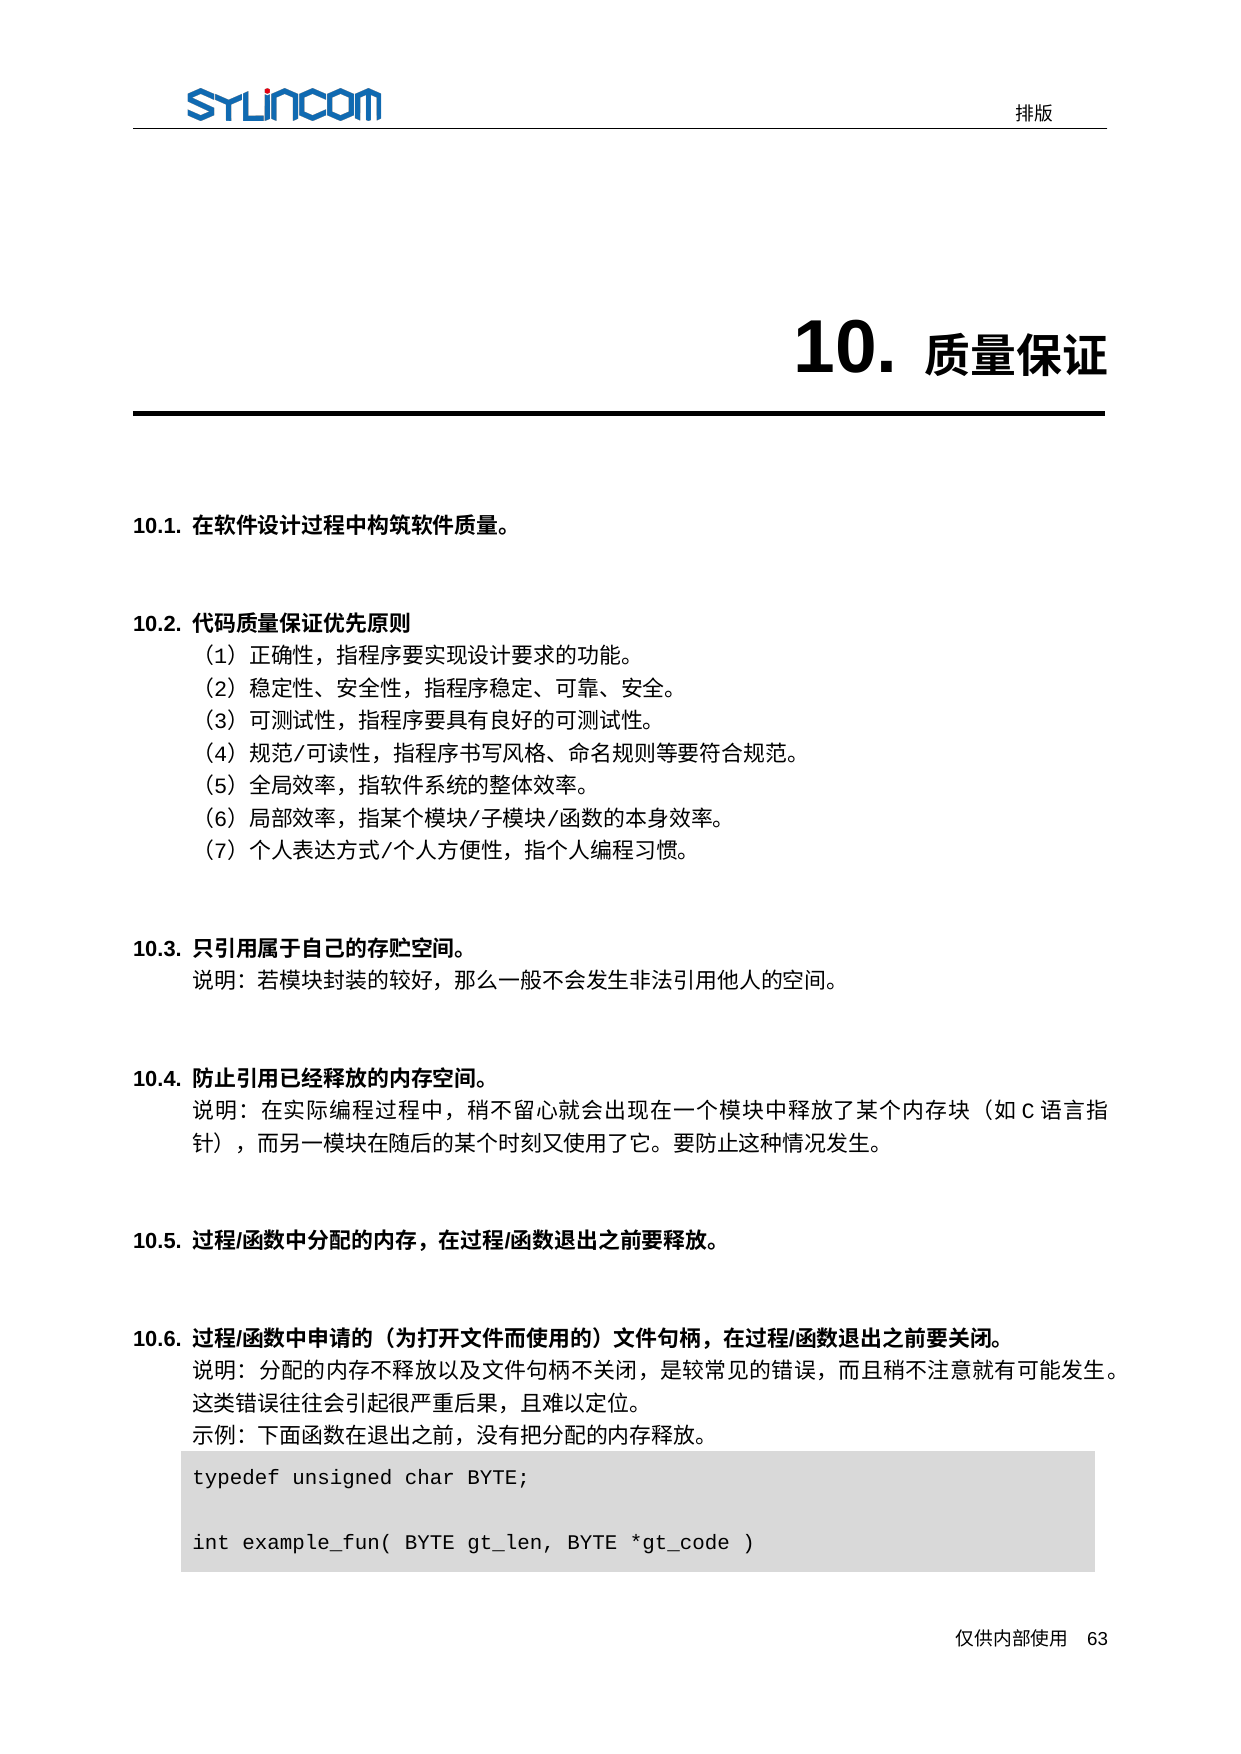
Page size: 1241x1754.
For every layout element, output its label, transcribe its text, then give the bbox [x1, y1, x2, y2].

subtitle 只引用属于自己的存贮空间。 [133, 931, 1107, 963]
list （7）个人表达方式/个人方便性，指个人编程习惯。 [192, 833, 1107, 866]
list （6）局部效率，指某个模块/子模块/函数的本身效率。 [192, 801, 1107, 833]
subtitle 质量保证 [133, 297, 1107, 394]
list 示例：下面函数在退出之前，没有把分配的内存释放。 [192, 1418, 1107, 1451]
list （3）可测试性，指程序要具有良好的可测试性。 [192, 703, 1107, 736]
list 说明：若模块封装的较好，那么一般不会发生非法引用他人的空间。 [192, 963, 1107, 996]
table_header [181, 1451, 1095, 1572]
picture [187, 88, 382, 121]
subtitle 过程/函数中分配的内存，在过程/函数退出之前要释放。 [133, 1223, 1107, 1256]
list （4）规范/可读性，指程序书写风格、命名规则等要符合规范。 [192, 736, 1107, 768]
list （2）稳定性、安全性，指程序稳定、可靠、安全。 [192, 671, 1107, 703]
list （1）正确性，指程序要实现设计要求的功能。 [192, 638, 1107, 671]
subtitle 防止引用已经释放的内存空间。 [133, 1061, 1107, 1093]
subtitle 代码质量保证优先原则 [133, 606, 1107, 638]
list （5）全局效率，指软件系统的整体效率。 [192, 768, 1107, 801]
subtitle 过程/函数中申请的（为打开文件而使用的）文件句柄，在过程/函数退出之前要关闭。 [133, 1321, 1107, 1353]
list 说明：分配的内存不释放以及文件句柄不关闭，是较常见的错误，而且稍不注意就有可能发生。这类错误往往会引起很严重后果，且难以定位。 [192, 1353, 1107, 1418]
list 说明：在实际编程过程中，稍不留心就会出现在一个模块中释放了某个内存块（如C语言指针），而另一模块在随后的某个时刻又使用了它。要防止这种情况发生。 [192, 1093, 1107, 1158]
subtitle 在软件设计过程中构筑软件质量。 [133, 508, 1107, 541]
